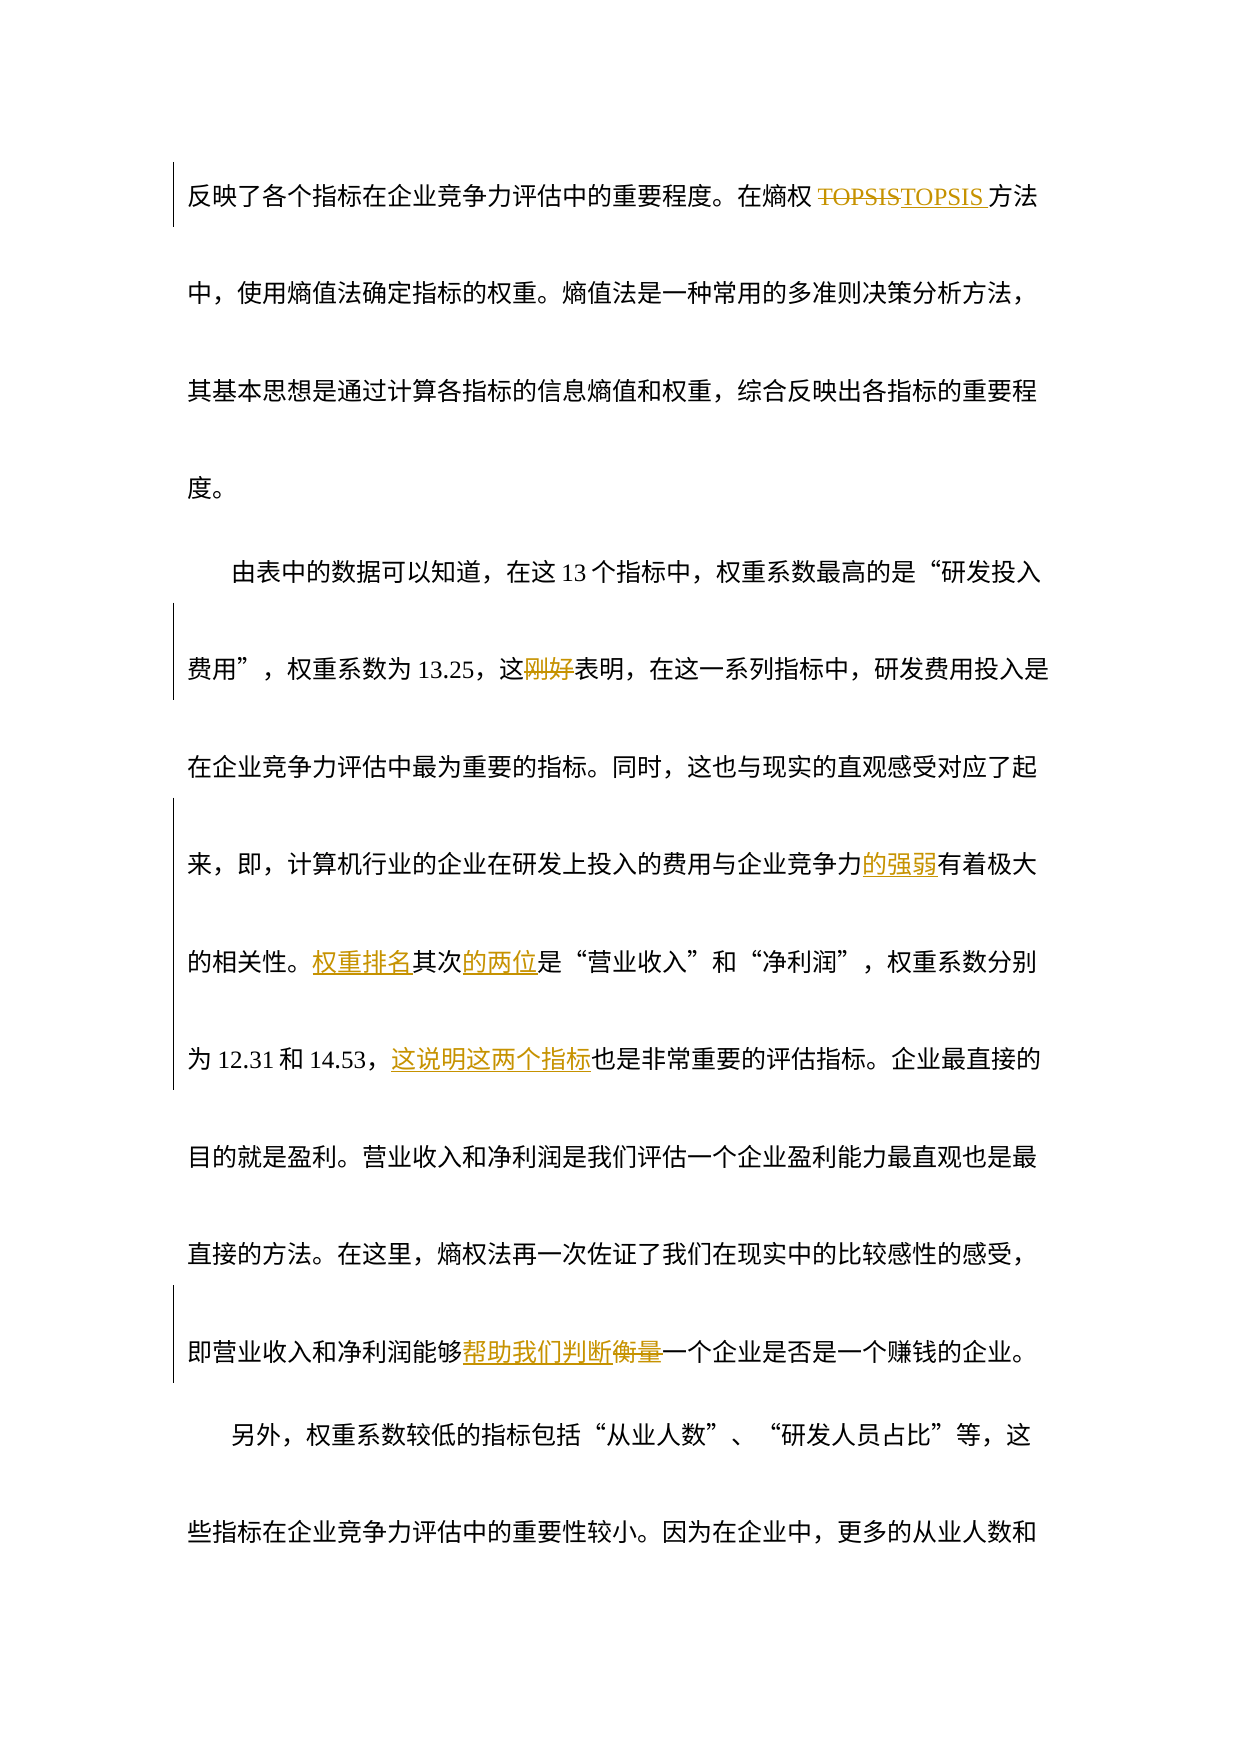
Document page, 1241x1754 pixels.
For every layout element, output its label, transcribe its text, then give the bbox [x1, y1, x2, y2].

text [187, 162, 1053, 519]
text 由表中的数据可以知道，在这13个指标中，权重系数最高的是“研发投入费用”，权重系数为13.25，这表明，在这一系列指标中，研发费用投入是在企业竞争力评估中最为重要的指标。同时，这也与现实的直观感受对应了起来，即，计算机行业的企业在研发上投入的费用与企业竞争力有着极大的相关性。其次是“营业收入”和“净利润”，权重系数分别为12.31和14.53，也是非常重要的评估指标。企业最直接的目的就是盈利。营业收入和净利润是我们评估一个企业盈利能力最直观也是最直接的方法。在这里，熵权法再一次佐证了我们在现实中的比较感性的感受，即营业收入和净利润能够一个企业是否是一个赚钱的企业。 [187, 538, 1053, 1383]
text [187, 1401, 1053, 1563]
